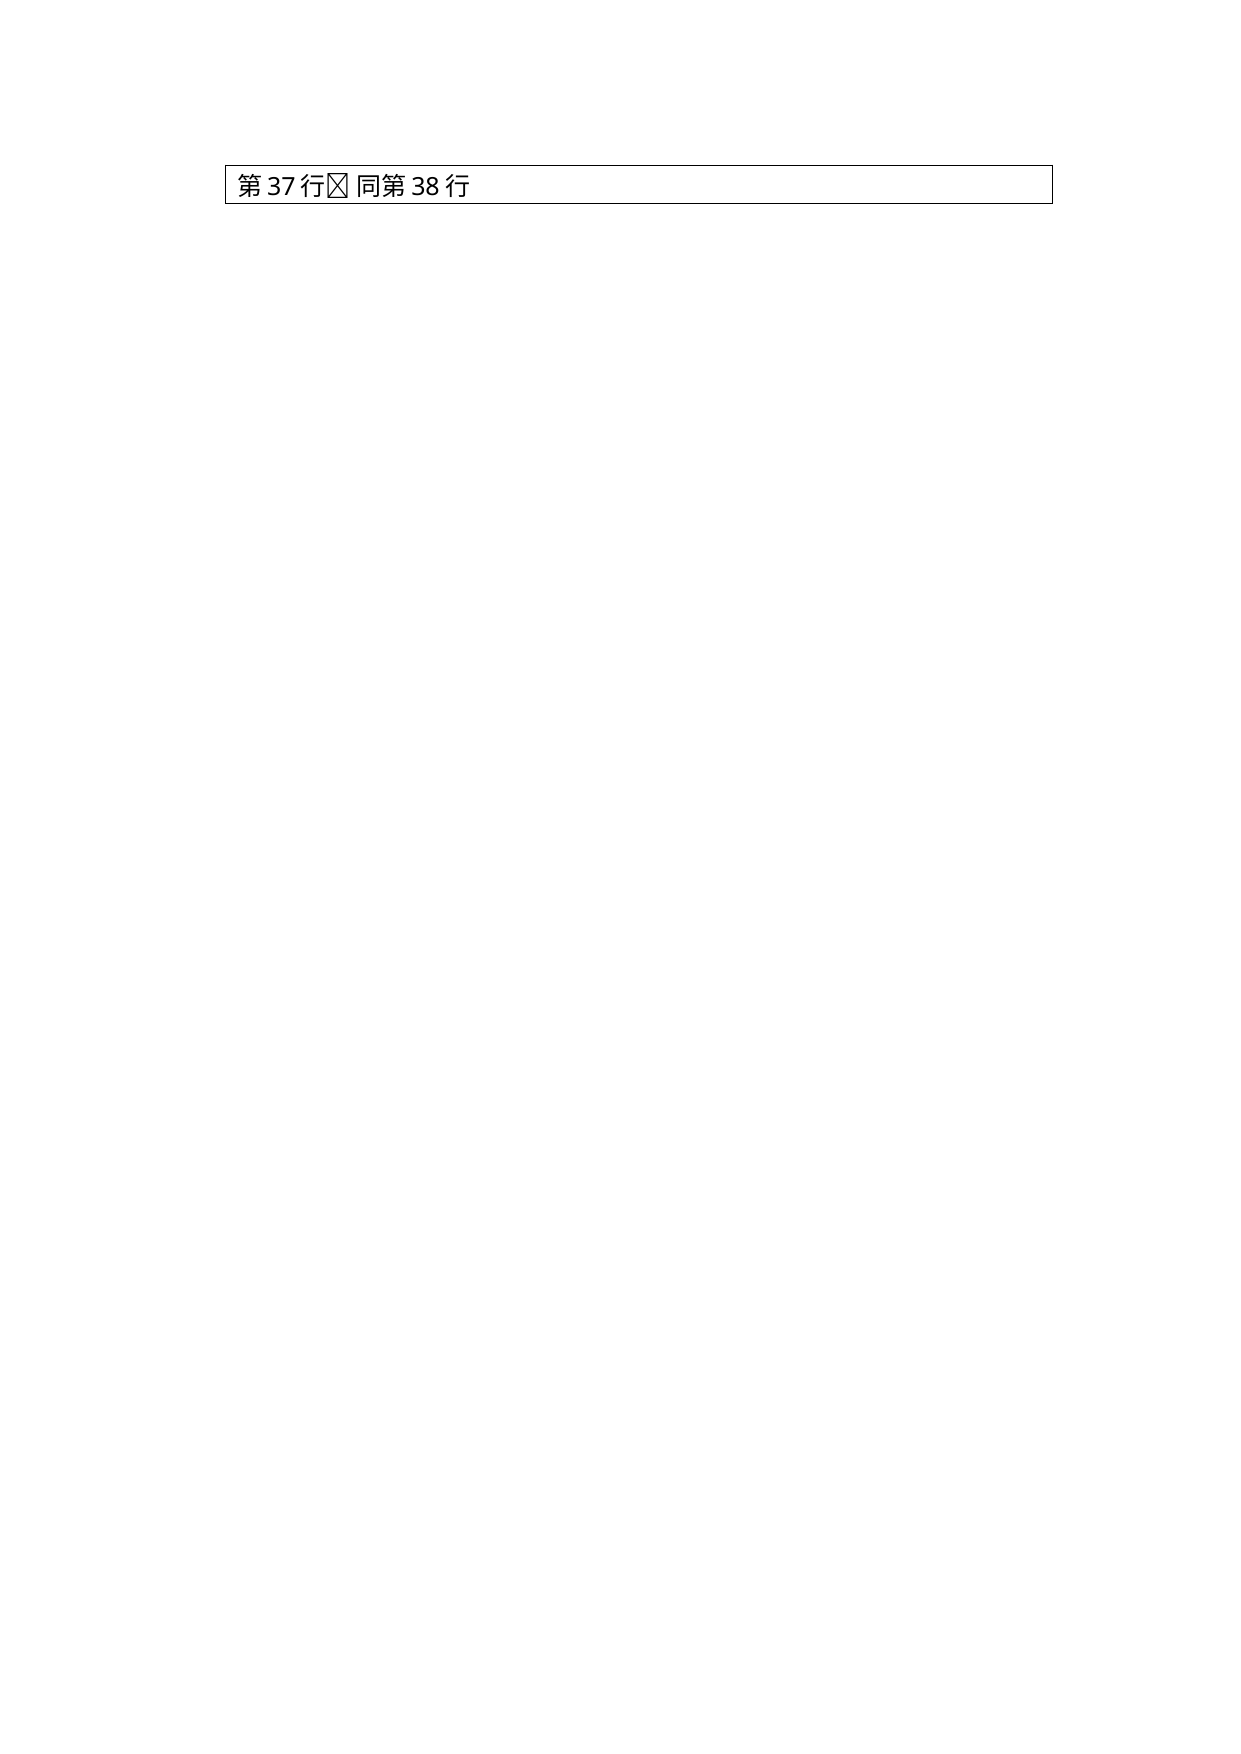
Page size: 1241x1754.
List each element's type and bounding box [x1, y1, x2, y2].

table_cell [226, 166, 1052, 203]
